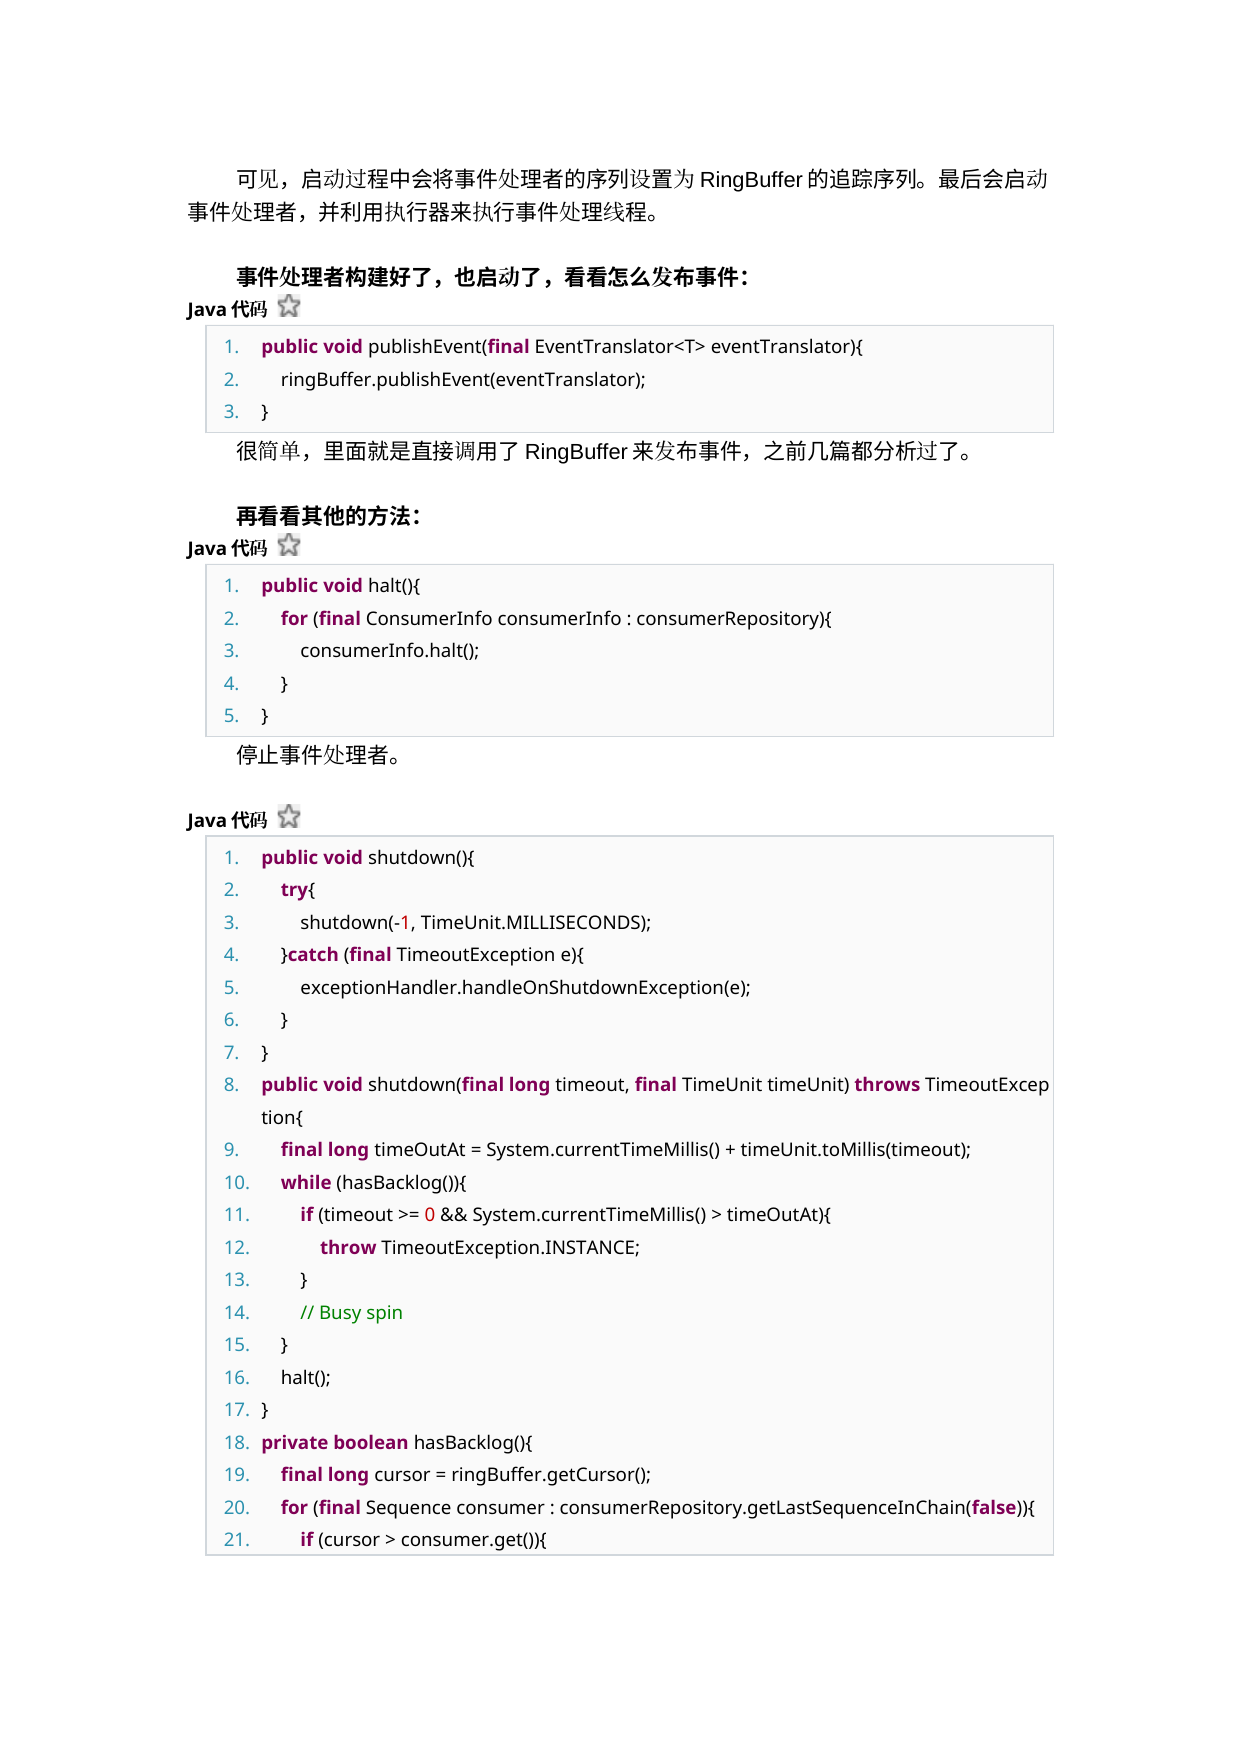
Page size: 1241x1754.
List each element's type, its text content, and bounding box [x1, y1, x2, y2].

text Java代码 [187, 802, 1053, 835]
list final long timeOutAt = System.currentTimeMillis() + timeUnit.toMillis(timeout); [207, 1127, 1053, 1160]
list // Busy spin [207, 1290, 1053, 1322]
list ringBuffer.publishEvent(eventTranslator); [207, 357, 1053, 389]
list throw TimeoutException.INSTANCE; [207, 1225, 1053, 1257]
list } [207, 997, 1053, 1030]
list public void shutdown(final long timeout, final TimeUnit timeUnit) throws TimeoutException{ [207, 1062, 1053, 1127]
list } [207, 1030, 1053, 1062]
list private boolean hasBacklog(){ [207, 1420, 1053, 1452]
text Java代码 [187, 531, 1053, 563]
list for (final Sequence consumer : consumerRepository.getLastSequenceInChain(false)){ [207, 1485, 1053, 1517]
text Java代码 [187, 292, 1053, 324]
picture [277, 294, 301, 317]
picture [277, 804, 301, 828]
text 很简单，里面就是直接调用了RingBuffer来发布事件，之前几篇都分析过了。 [187, 433, 1053, 466]
list if (cursor > consumer.get()){ [207, 1517, 1053, 1554]
list for (final ConsumerInfo consumerInfo : consumerRepository){ [207, 596, 1053, 628]
list consumerInfo.halt(); [207, 628, 1053, 661]
list exceptionHandler.handleOnShutdownException(e); [207, 965, 1053, 997]
list } [207, 1387, 1053, 1420]
list final long cursor = ringBuffer.getCursor(); [207, 1452, 1053, 1485]
picture [277, 533, 301, 556]
list try{ [207, 867, 1053, 900]
list public void shutdown(){ [207, 837, 1053, 867]
list } [207, 1257, 1053, 1290]
list } [207, 389, 1053, 432]
list if (timeout >= 0 && System.currentTimeMillis() > timeOutAt){ [207, 1192, 1053, 1225]
list } [207, 1322, 1053, 1355]
list } [207, 693, 1053, 736]
text 停止事件处理者。 [187, 737, 1053, 770]
text 事件处理者构建好了，也启动了，看看怎么发布事件： [187, 259, 1053, 292]
list }catch (final TimeoutException e){ [207, 932, 1053, 965]
list } [207, 661, 1053, 693]
list public void publishEvent(final EventTranslator<T> eventTranslator){ [207, 326, 1053, 357]
list while (hasBacklog()){ [207, 1160, 1053, 1192]
text 再看看其他的方法： [187, 498, 1053, 531]
list shutdown(-1, TimeUnit.MILLISECONDS); [207, 900, 1053, 932]
text 可见，启动过程中会将事件处理者的序列设置为RingBuffer的追踪序列。最后会启动事件处理者，并利用执行器来执行事件处理线程。 [187, 162, 1053, 227]
list public void halt(){ [207, 565, 1053, 596]
list halt(); [207, 1355, 1053, 1387]
